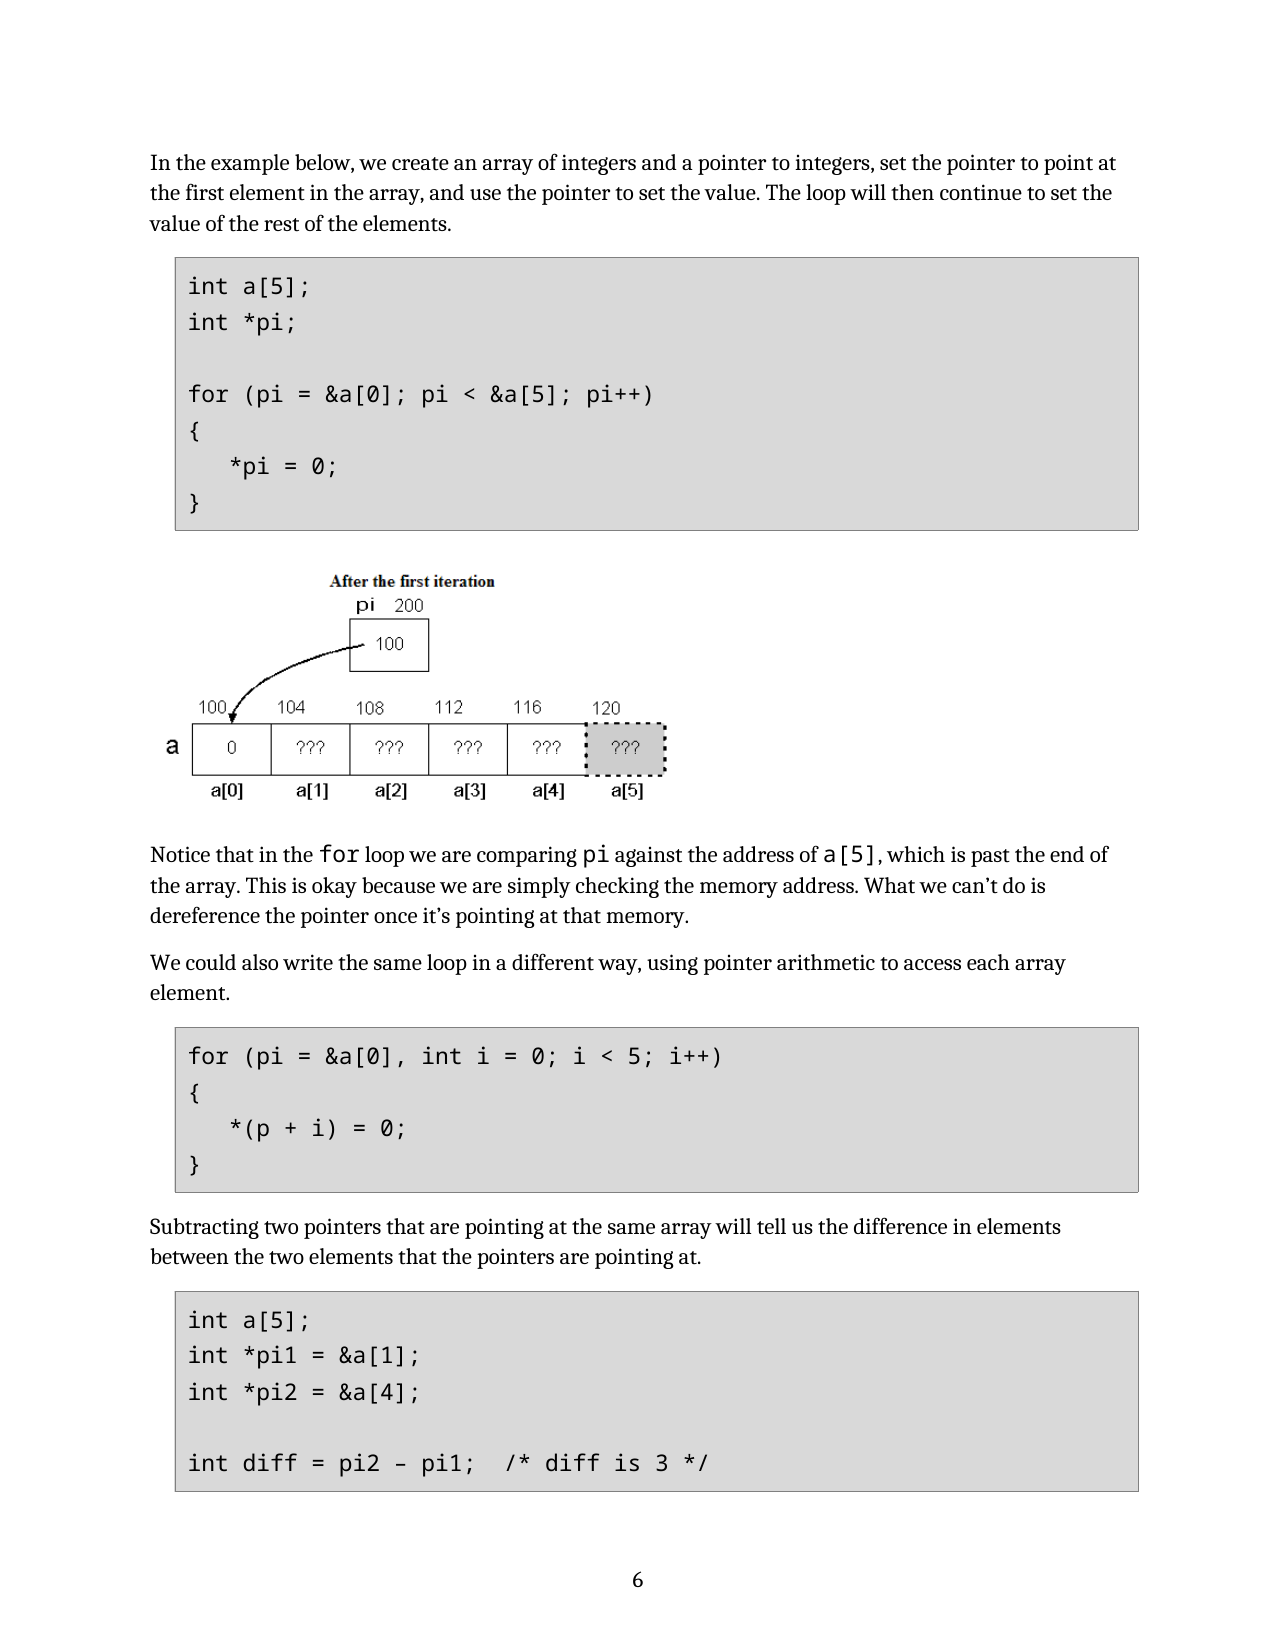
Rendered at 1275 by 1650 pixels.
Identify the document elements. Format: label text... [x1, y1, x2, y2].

picture [150, 551, 690, 818]
text In the example below, we create an array of integers and a pointer to integers, set the pointer to point at the first element in the array, and use the pointer to set the value. The loop will then continue to set the value of the rest of the elements. [150, 150, 1125, 237]
text int a[5]; [176, 1292, 1138, 1326]
text { [176, 1063, 1138, 1099]
text for (pi = &a[0], int i = 0; i < 5; i++) [176, 1028, 1138, 1063]
text } [176, 473, 1138, 530]
text int diff = pi2 – pi1; /* diff is 3 */ [176, 1434, 1138, 1491]
text *pi = 0; [176, 437, 1138, 473]
text *(p + i) = 0; [176, 1099, 1138, 1135]
text int a[5]; [176, 258, 1138, 293]
text int *pi; [176, 293, 1138, 329]
text { [176, 401, 1138, 437]
text } [176, 1135, 1138, 1192]
text We could also write the same loop in a different way, using pointer arithmetic to access each array element. [150, 950, 1125, 1006]
text Subtracting two pointers that are pointing at the same array will tell us the difference in elements between the two elements that the pointers are pointing at. [150, 1213, 1125, 1270]
text int *pi1 = &a[1]; [176, 1326, 1138, 1362]
text Notice that in the for loop we are comparing pi against the address of a[5], which is past the end of the array. This is okay because we are simply checking the memory address. What we can’t do is dereference the pointer once it’s pointing at that memory. [150, 838, 1125, 929]
text int *pi2 = &a[4]; [176, 1362, 1138, 1398]
text for (pi = &a[0]; pi < &a[5]; pi++) [176, 365, 1138, 401]
